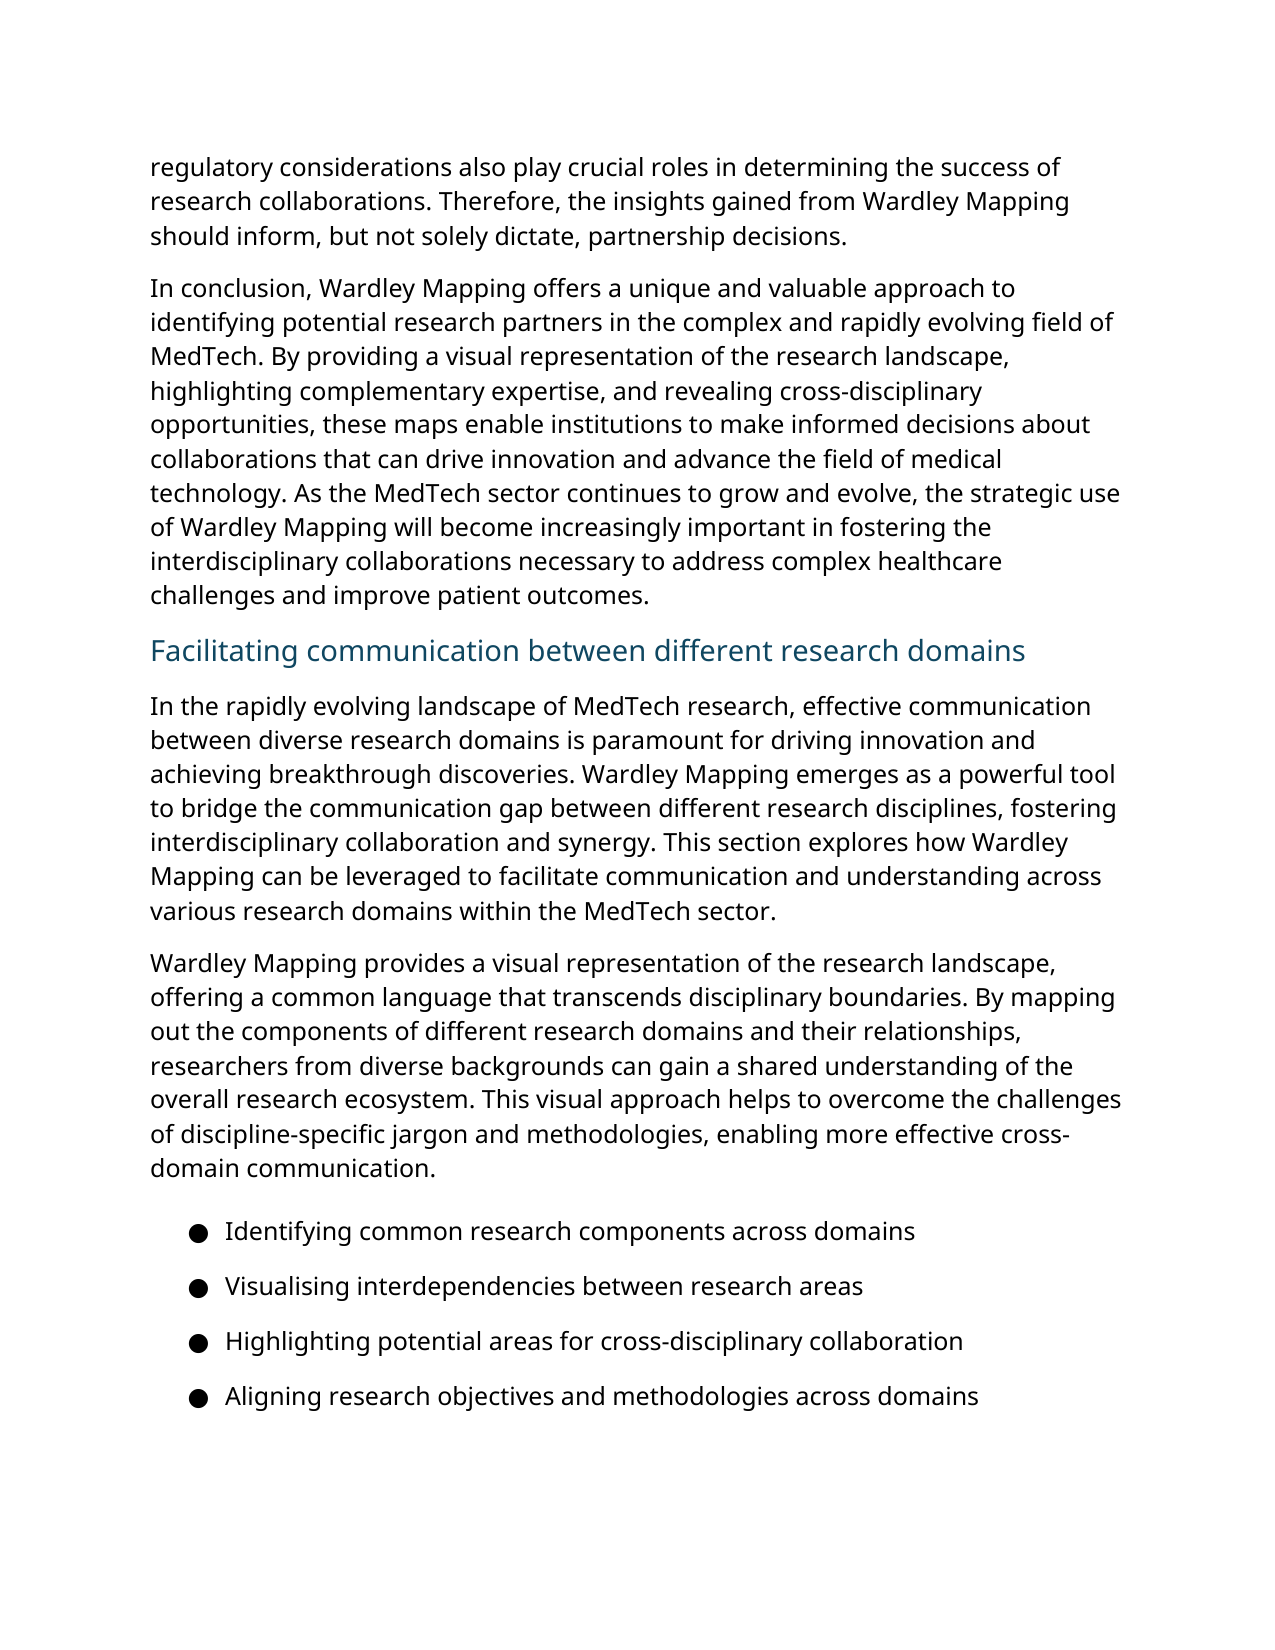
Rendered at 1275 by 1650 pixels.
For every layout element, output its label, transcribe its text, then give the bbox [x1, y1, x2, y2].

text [150, 150, 1125, 252]
list Aligning research objectives and methodologies across domains [187, 1368, 1125, 1419]
text In conclusion, Wardley Mapping offers a unique and valuable approach to identifying potential research partners in the complex and rapidly evolving field of MedTech. By providing a visual representation of the research landscape, highlighting complementary expertise, and revealing cross-disciplinary opportunities, these maps enable institutions to make informed decisions about collaborations that can drive innovation and advance the field of medical technology. As the MedTech sector continues to grow and evolve, the strategic use of Wardley Mapping will become increasingly important in fostering the interdisciplinary collaborations necessary to address complex healthcare challenges and improve patient outcomes. [150, 271, 1125, 612]
list Identifying common research components across domains [187, 1203, 1125, 1254]
list Visualising interdependencies between research areas [187, 1258, 1125, 1309]
text Wardley Mapping provides a visual representation of the research landscape, offering a common language that transcends disciplinary boundaries. By mapping out the components of different research domains and their relationships, researchers from diverse backgrounds can gain a shared understanding of the overall research ecosystem. This visual approach helps to overcome the challenges of discipline-specific jargon and methodologies, enabling more effective cross-domain communication. [150, 946, 1125, 1184]
subtitle Facilitating communication between different research domains [150, 630, 1125, 670]
list Highlighting potential areas for cross-disciplinary collaboration [187, 1313, 1125, 1364]
text In the rapidly evolving landscape of MedTech research, effective communication between diverse research domains is paramount for driving innovation and achieving breakthrough discoveries. Wardley Mapping emerges as a powerful tool to bridge the communication gap between different research disciplines, fostering interdisciplinary collaboration and synergy. This section explores how Wardley Mapping can be leveraged to facilitate communication and understanding across various research domains within the MedTech sector. [150, 689, 1125, 927]
